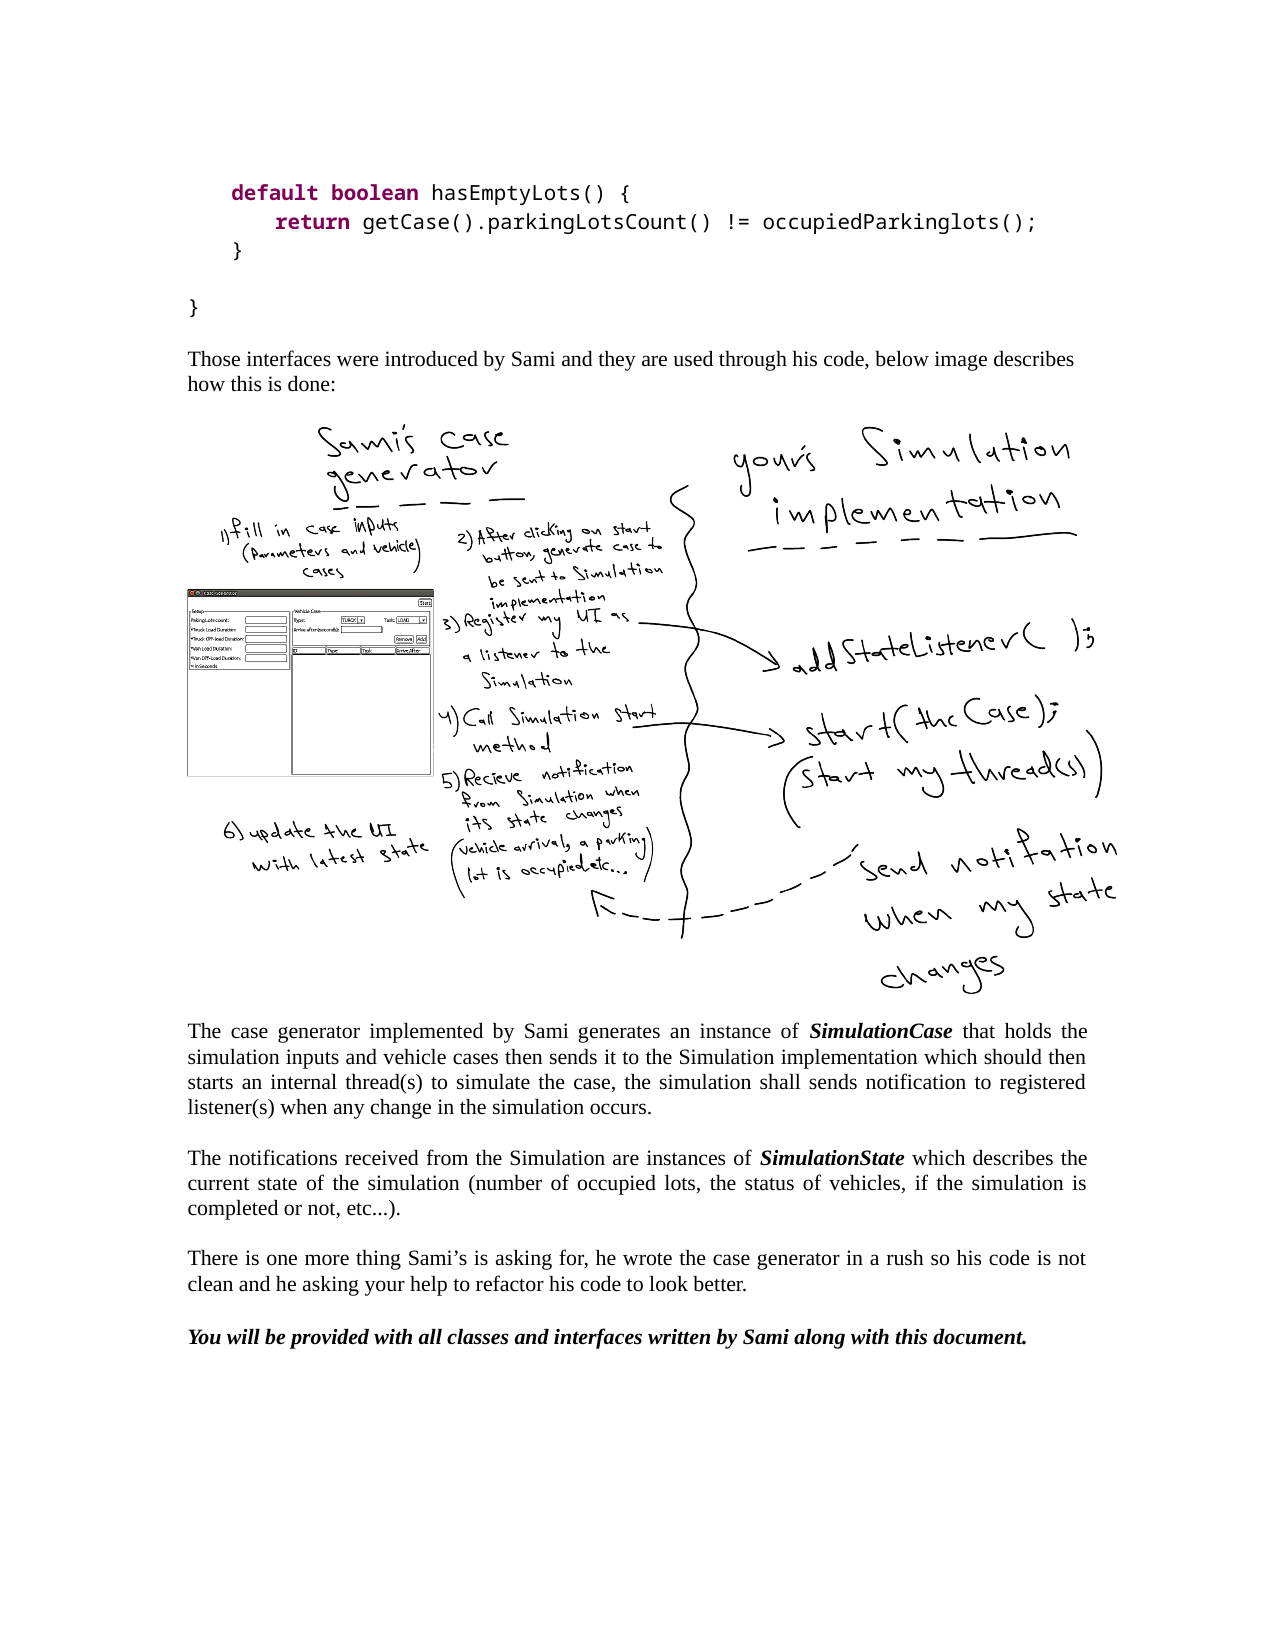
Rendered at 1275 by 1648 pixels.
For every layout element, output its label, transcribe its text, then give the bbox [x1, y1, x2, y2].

list Those interfaces were introduced by Sami and they are used through his code, below image describes how this is done: [187, 346, 1088, 396]
list There is one more thing Sami’s is asking for, he wrote the case generator in a rush so his code is not clean and he asking your help to refactor his code to look better. [187, 1245, 1088, 1296]
text default boolean hasEmptyLots() { [187, 178, 1088, 207]
picture [187, 424, 1117, 994]
list } [187, 292, 1088, 321]
list The notifications received from the Simulation are instances of SimulationState which describes the current state of the simulation (number of occupied lots, the status of vehicles, if the simulation is completed or not, etc...). [187, 1144, 1088, 1220]
text return getCase().parkingLotsCount() != occupiedParkinglots(); [187, 207, 1088, 235]
list You will be provided with all classes and interfaces written by Sami along with this document. [187, 1324, 1088, 1349]
list The case generator implemented by Sami generates an instance of SimulationCase that holds the simulation inputs and vehicle cases then sends it to the Simulation implementation which should then starts an internal thread(s) to simulate the case, the simulation shall sends notification to registered listener(s) when any change in the simulation occurs. [187, 1018, 1088, 1119]
text } [187, 235, 1088, 264]
